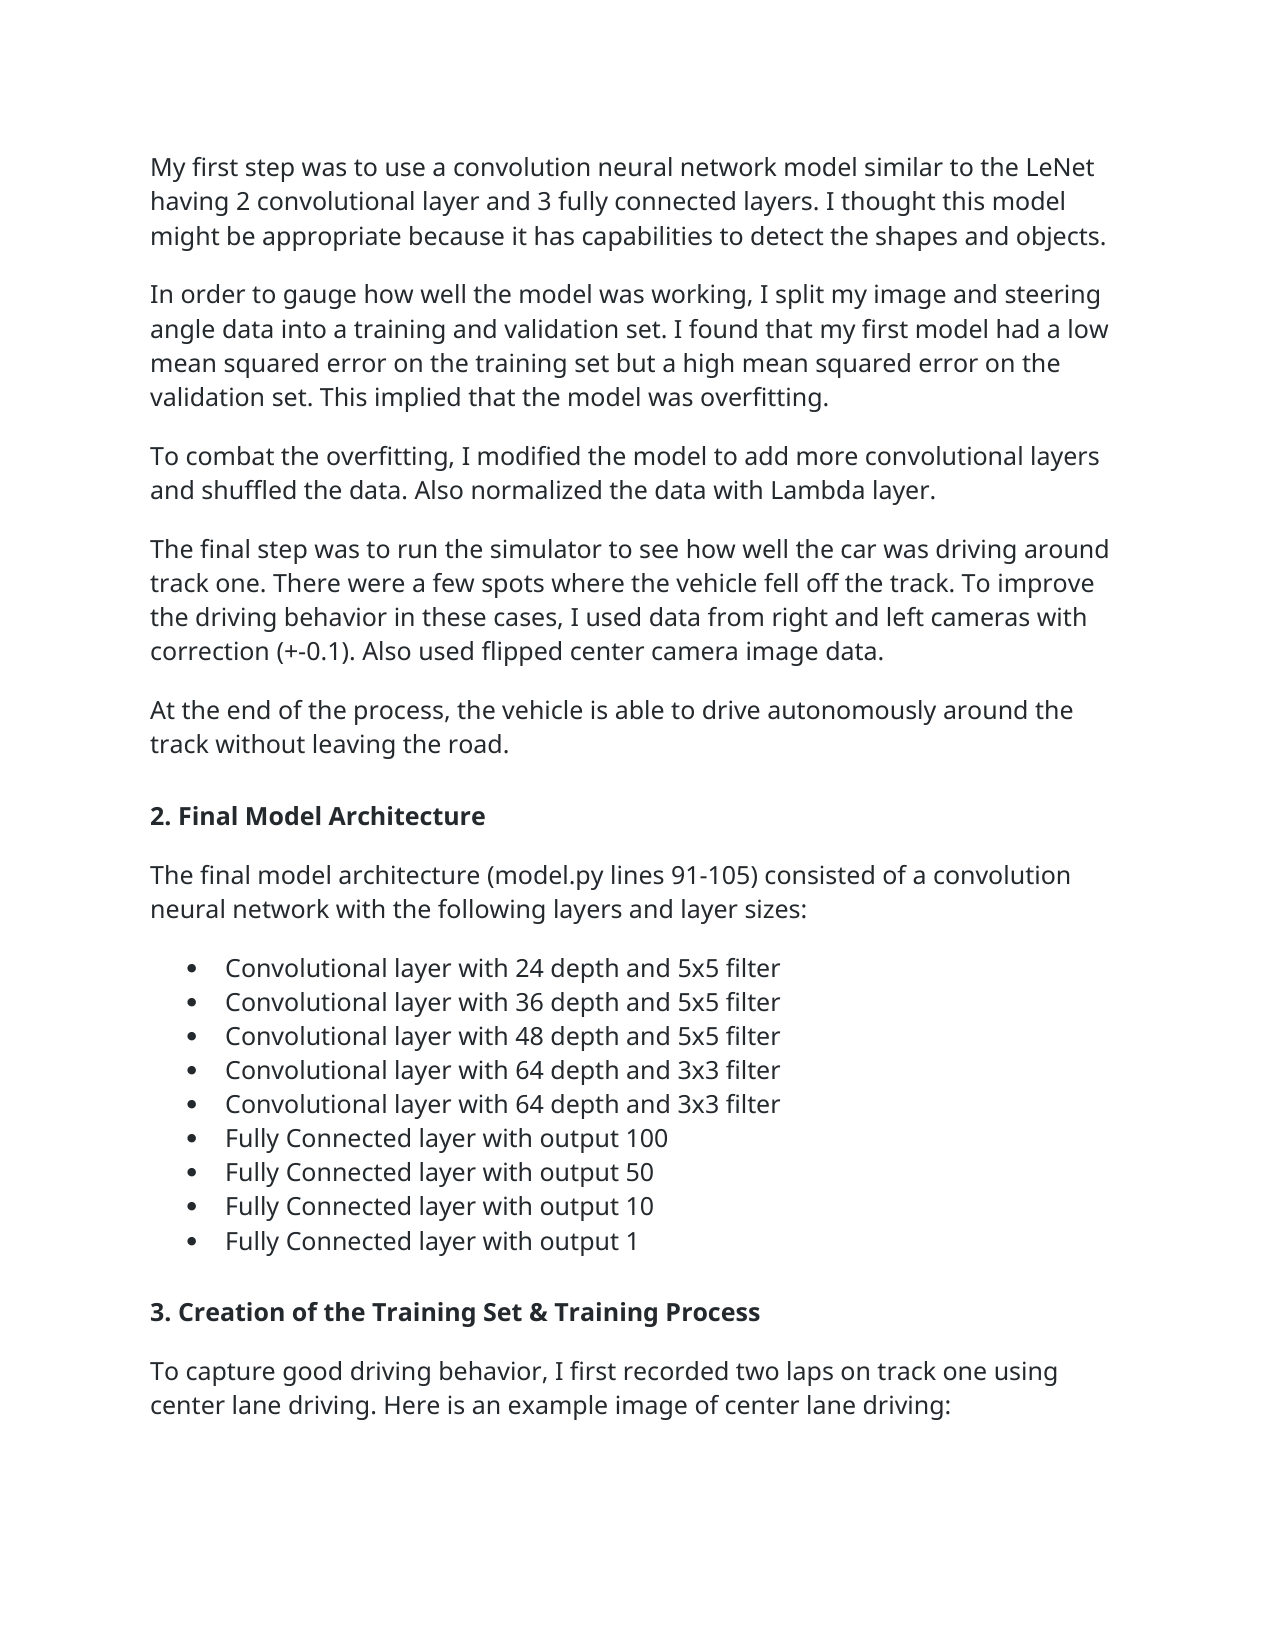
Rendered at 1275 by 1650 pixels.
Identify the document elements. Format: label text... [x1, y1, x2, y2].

text At the end of the process, the vehicle is able to drive autonomously around the track without leaving the road. [150, 693, 1125, 761]
list Fully Connected layer with output 50 [187, 1155, 1125, 1189]
list Convolutional layer with 36 depth and 5x5 filter [187, 985, 1125, 1019]
list Fully Connected layer with output 10 [187, 1189, 1125, 1223]
subtitle 3. Creation of the Training Set & Training Process [150, 1295, 1125, 1329]
list Fully Connected layer with output 1 [187, 1223, 1125, 1257]
text To capture good driving behavior, I first recorded two laps on track one using center lane driving. Here is an example image of center lane driving: [150, 1354, 1125, 1422]
text In order to gauge how well the model was working, I split my image and steering angle data into a training and validation set. I found that my first model had a low mean squared error on the training set but a high mean squared error on the validation set. This implied that the model was overfitting. [150, 277, 1125, 413]
text To combat the overfitting, I modified the model to add more convolutional layers and shuffled the data. Also normalized the data with Lambda layer. [150, 438, 1125, 507]
text My first step was to use a convolution neural network model similar to the LeNet having 2 convolutional layer and 3 fully connected layers. I thought this model might be appropriate because it has capabilities to detect the shapes and objects. [150, 150, 1125, 252]
list Convolutional layer with 64 depth and 3x3 filter [187, 1087, 1125, 1121]
text The final step was to run the simulator to see how well the car was driving around track one. There were a few spots where the vehicle fell off the track. To improve the driving behavior in these cases, I used data from right and left cameras with correction (+-0.1). Also used flipped center camera image data. [150, 532, 1125, 668]
list Convolutional layer with 48 depth and 5x5 filter [187, 1019, 1125, 1053]
list Fully Connected layer with output 100 [187, 1121, 1125, 1155]
text The final model architecture (model.py lines 91-105) consisted of a convolution neural network with the following layers and layer sizes: [150, 857, 1125, 926]
list Convolutional layer with 24 depth and 5x5 filter [187, 951, 1125, 985]
list Convolutional layer with 64 depth and 3x3 filter [187, 1053, 1125, 1087]
subtitle 2. Final Model Architecture [150, 798, 1125, 832]
